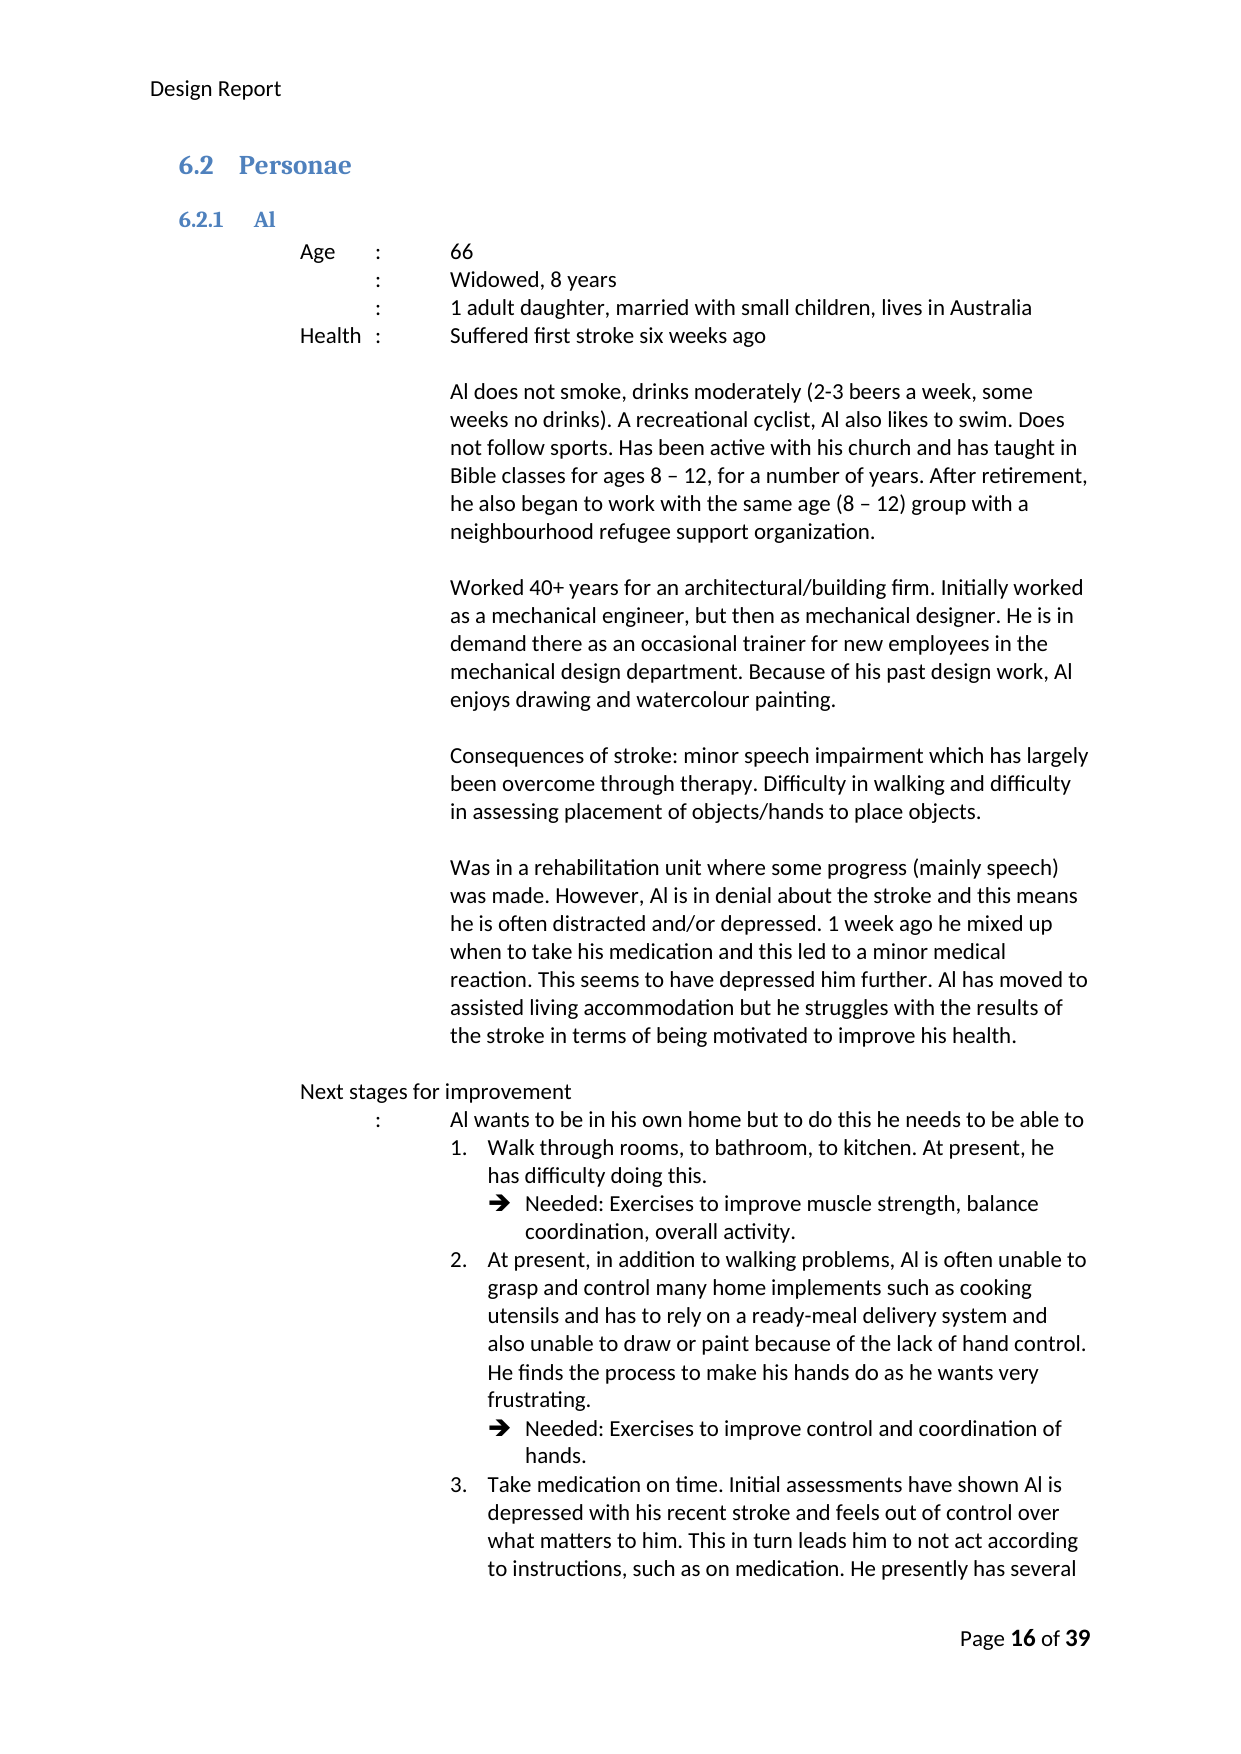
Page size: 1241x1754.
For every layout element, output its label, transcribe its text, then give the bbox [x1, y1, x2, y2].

text Next stages for improvement [300, 1077, 1090, 1105]
text Al does not smoke, drinks moderately (2-3 beers a week, some weeks no drinks). A recreational cyclist, Al also likes to swim. Does not follow sports. Has been active with his church and has taught in Bible classes for ages 8 – 12, for a number of years. After retirement, he also began to work with the same age (8 – 12) group with a neighbourhood refugee support organization. [450, 377, 1090, 545]
text : Al wants to be in his own home but to do this he needs to be able to [375, 1105, 1090, 1133]
text Health : Suffered first stroke six weeks ago [300, 321, 1090, 349]
list Walk through rooms, to bathroom, to kitchen. At present, he has difficulty doing this. [450, 1133, 1090, 1189]
text : 1 adult daughter, married with small children, lives in Australia [375, 293, 1090, 321]
list At present, in addition to walking problems, Al is often unable to grasp and control many home implements such as cooking utensils and has to rely on a ready-meal delivery system and also unable to draw or paint because of the lack of hand control. He finds the process to make his hands do as he wants very frustrating. [450, 1246, 1090, 1414]
list Needed: Exercises to improve muscle strength, balance coordination, overall activity. [487, 1189, 1090, 1246]
text Consequences of stroke: minor speech impairment which has largely been overcome through therapy. Difficulty in walking and difficulty in assessing placement of objects/hands to place objects. [450, 741, 1090, 825]
subtitle Personae [179, 150, 1090, 181]
text Was in a rehabilitation unit where some progress (mainly speech) was made. However, Al is in denial about the stroke and this means he is often distracted and/or depressed. 1 week ago he mixed up when to take his medication and this led to a minor medical reaction. This seems to have depressed him further. Al has moved to assisted living accommodation but he struggles with the results of the stroke in terms of being motivated to improve his health. [450, 853, 1090, 1049]
list Needed: Exercises to improve control and coordination of hands. [487, 1414, 1090, 1470]
subtitle Al [178, 207, 1090, 233]
text Age : 66 [300, 237, 1090, 265]
text : Widowed, 8 years [253, 265, 1090, 293]
text Worked 40+ years for an architectural/building firm. Initially worked as a mechanical engineer, but then as mechanical designer. He is in demand there as an occasional trainer for new employees in the mechanical design department. Because of his past design work, Al enjoys drawing and watercolour painting. [450, 573, 1090, 713]
